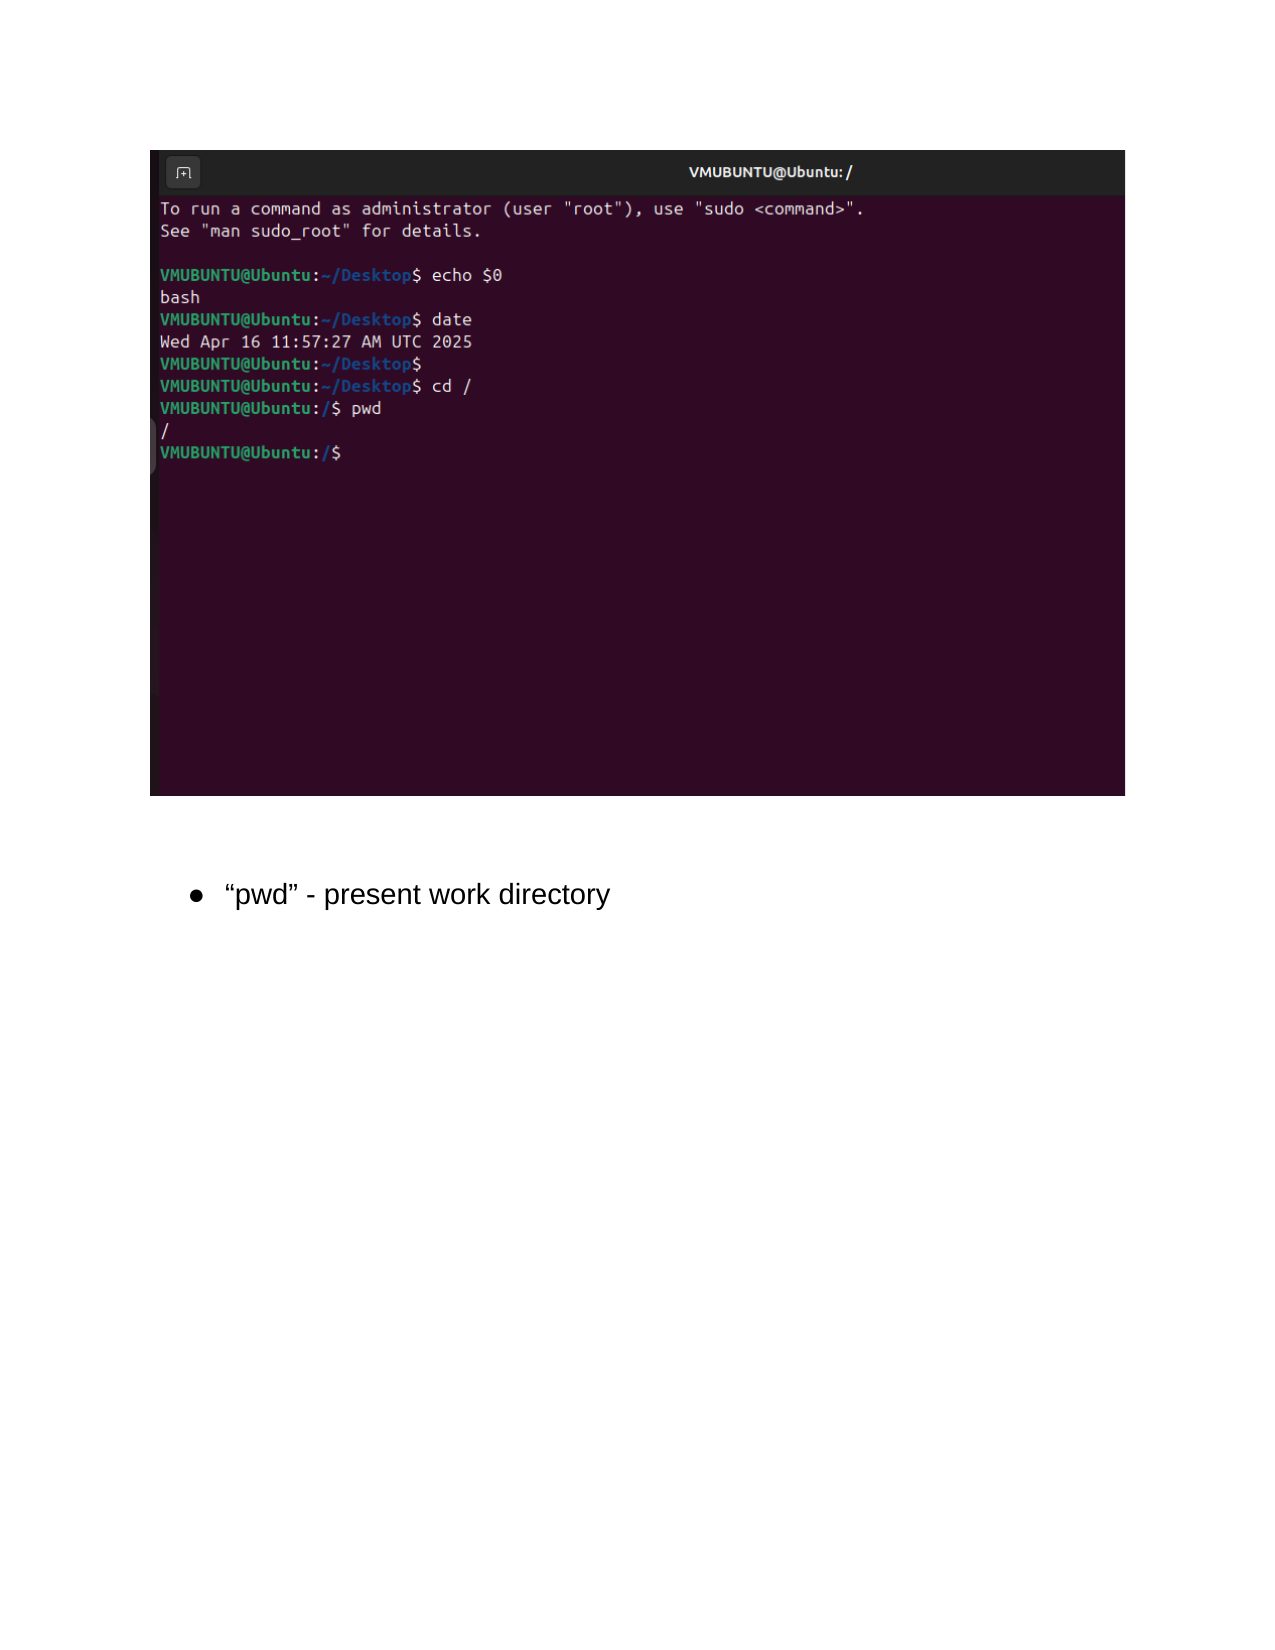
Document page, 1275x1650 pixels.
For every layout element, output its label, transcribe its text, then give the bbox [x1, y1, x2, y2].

picture [150, 150, 1125, 796]
list “pwd” - present work directory [187, 877, 1125, 910]
